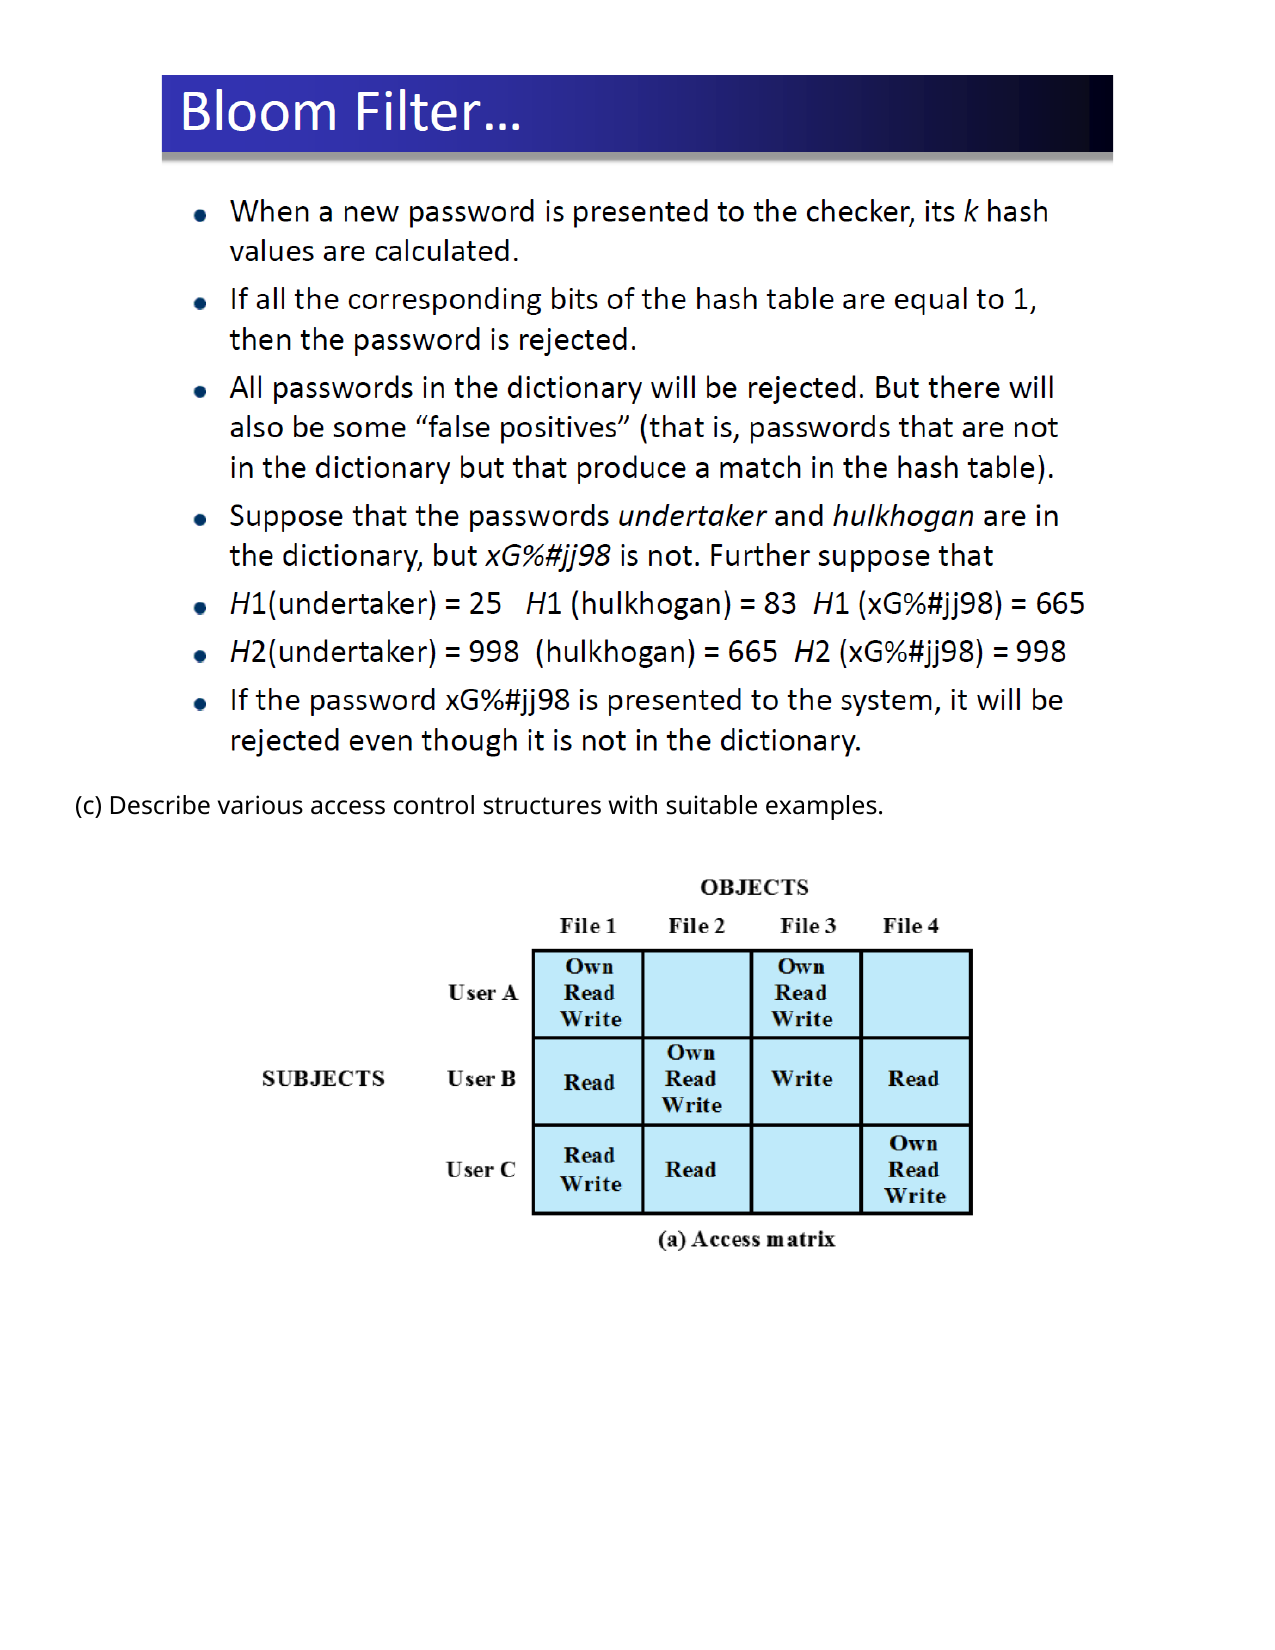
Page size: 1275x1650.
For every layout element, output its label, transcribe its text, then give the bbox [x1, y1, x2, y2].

picture [161, 75, 1114, 769]
picture [230, 841, 1045, 1275]
text (c) Describe various access control structures with suitable examples. [75, 788, 1200, 822]
